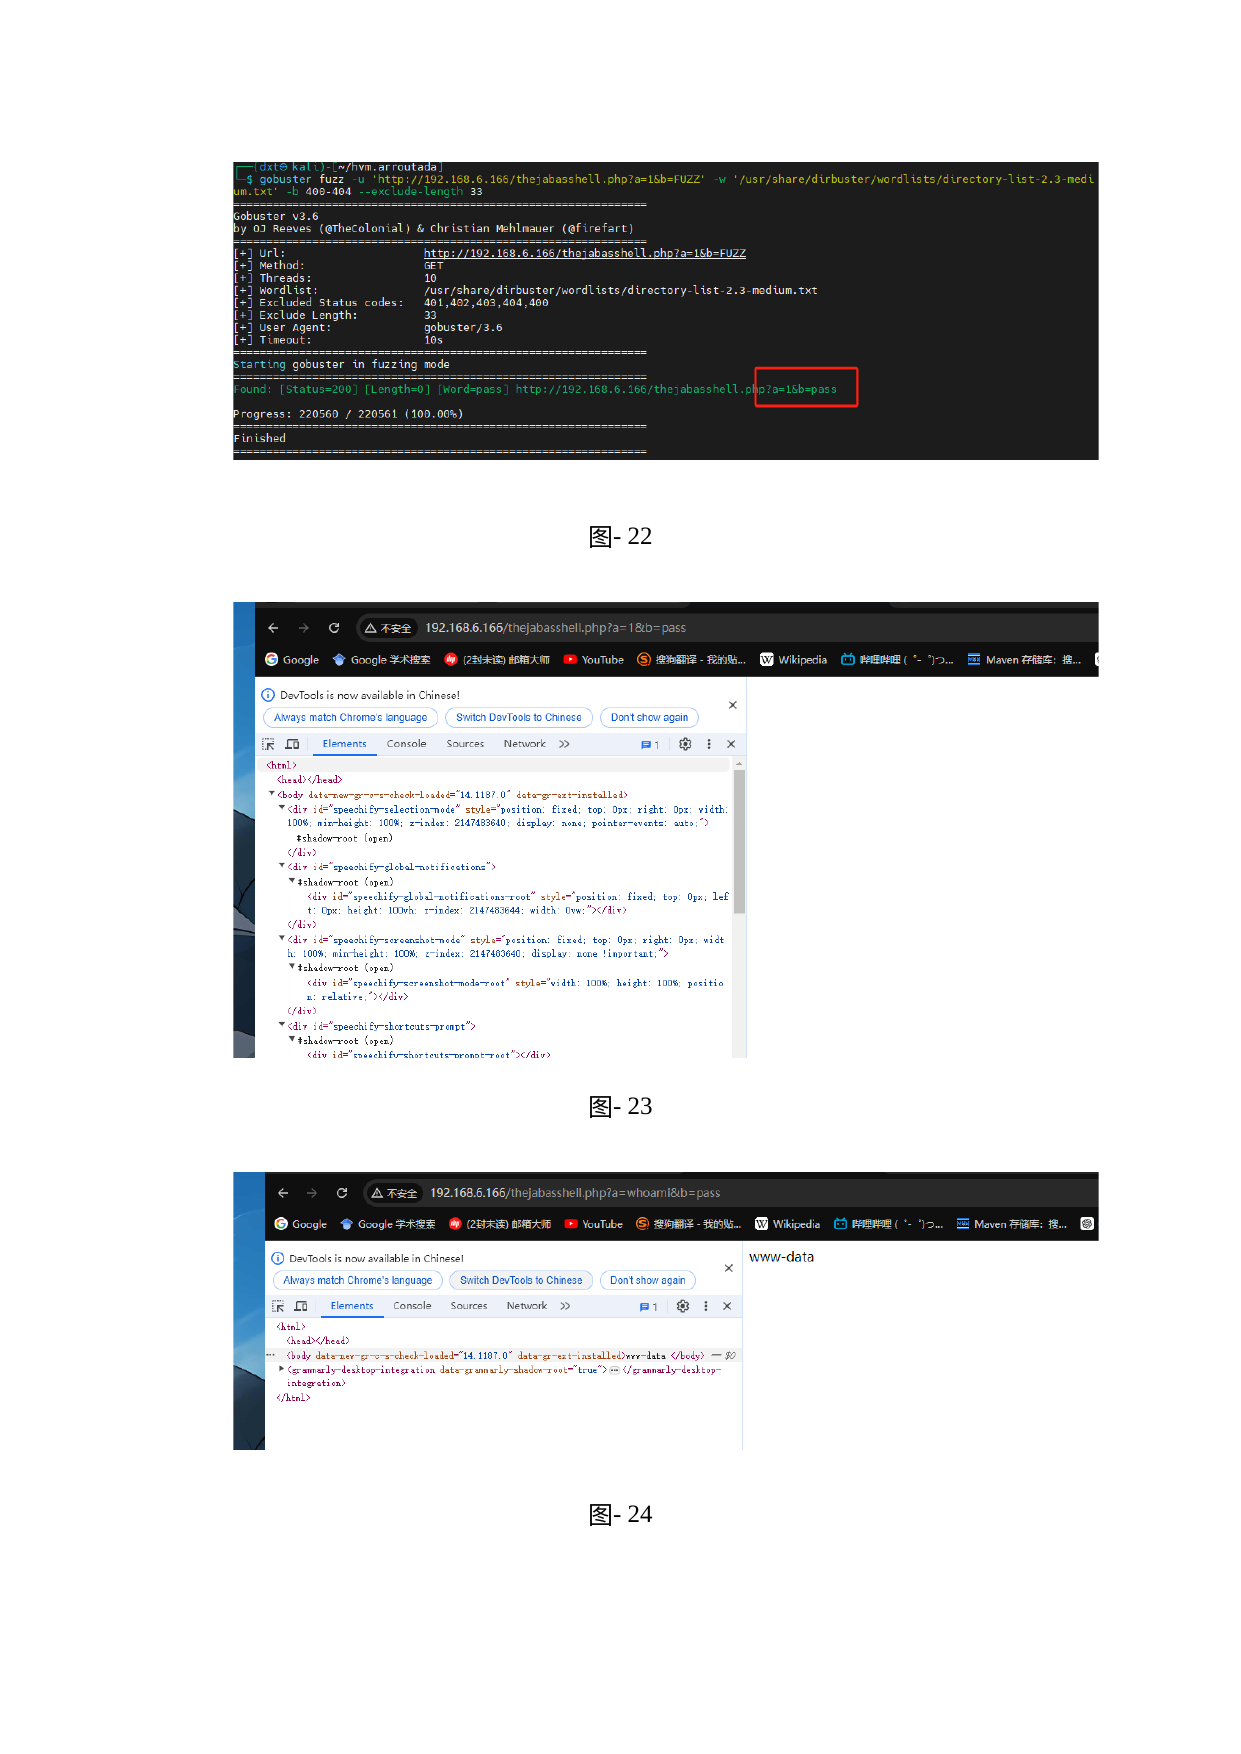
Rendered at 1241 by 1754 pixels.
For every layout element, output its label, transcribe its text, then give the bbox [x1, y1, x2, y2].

text 图- 22 [187, 503, 1053, 568]
picture [233, 1172, 1099, 1450]
picture [233, 162, 1099, 460]
picture [233, 602, 1099, 1058]
text 图- 23 [187, 1073, 1053, 1138]
text 图- 24 [187, 1481, 1053, 1546]
